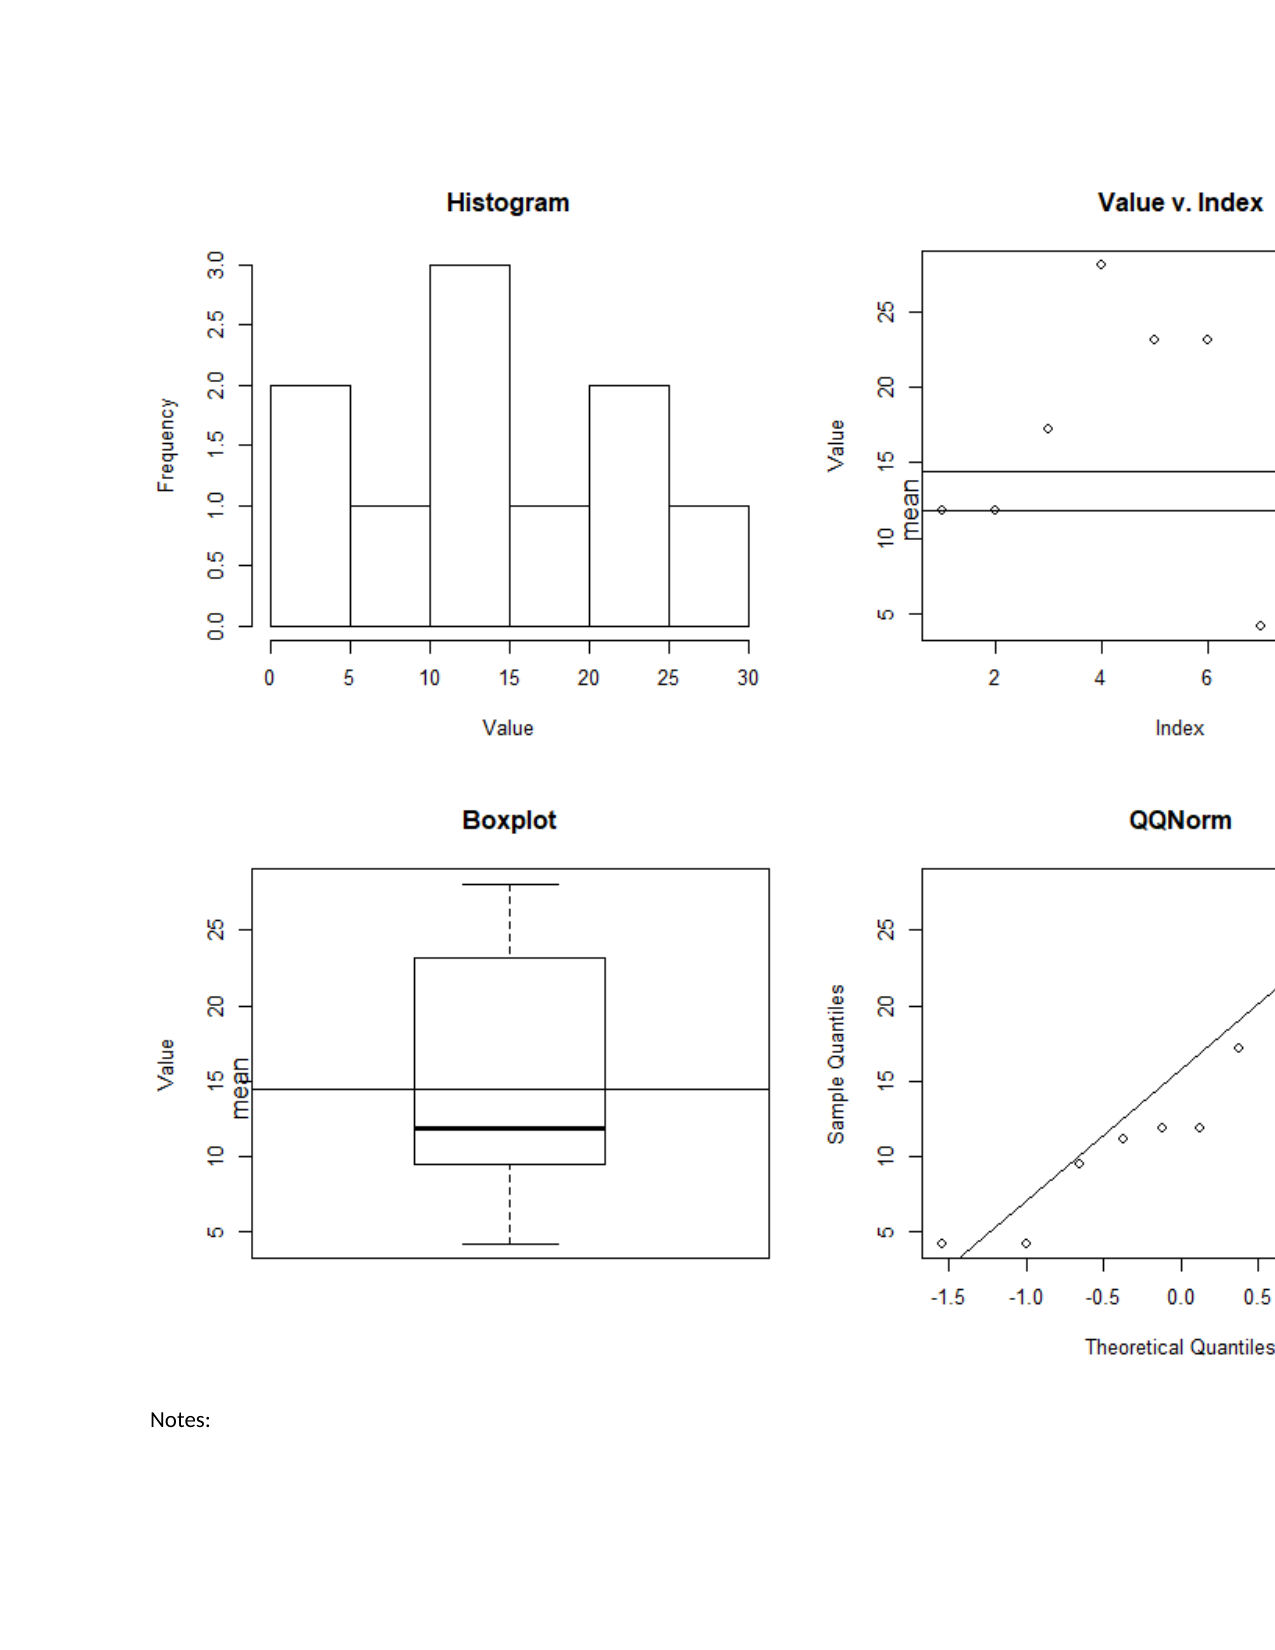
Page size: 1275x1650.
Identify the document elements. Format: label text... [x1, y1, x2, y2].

picture [150, 150, 1275, 1386]
text Notes: [150, 1405, 1125, 1433]
